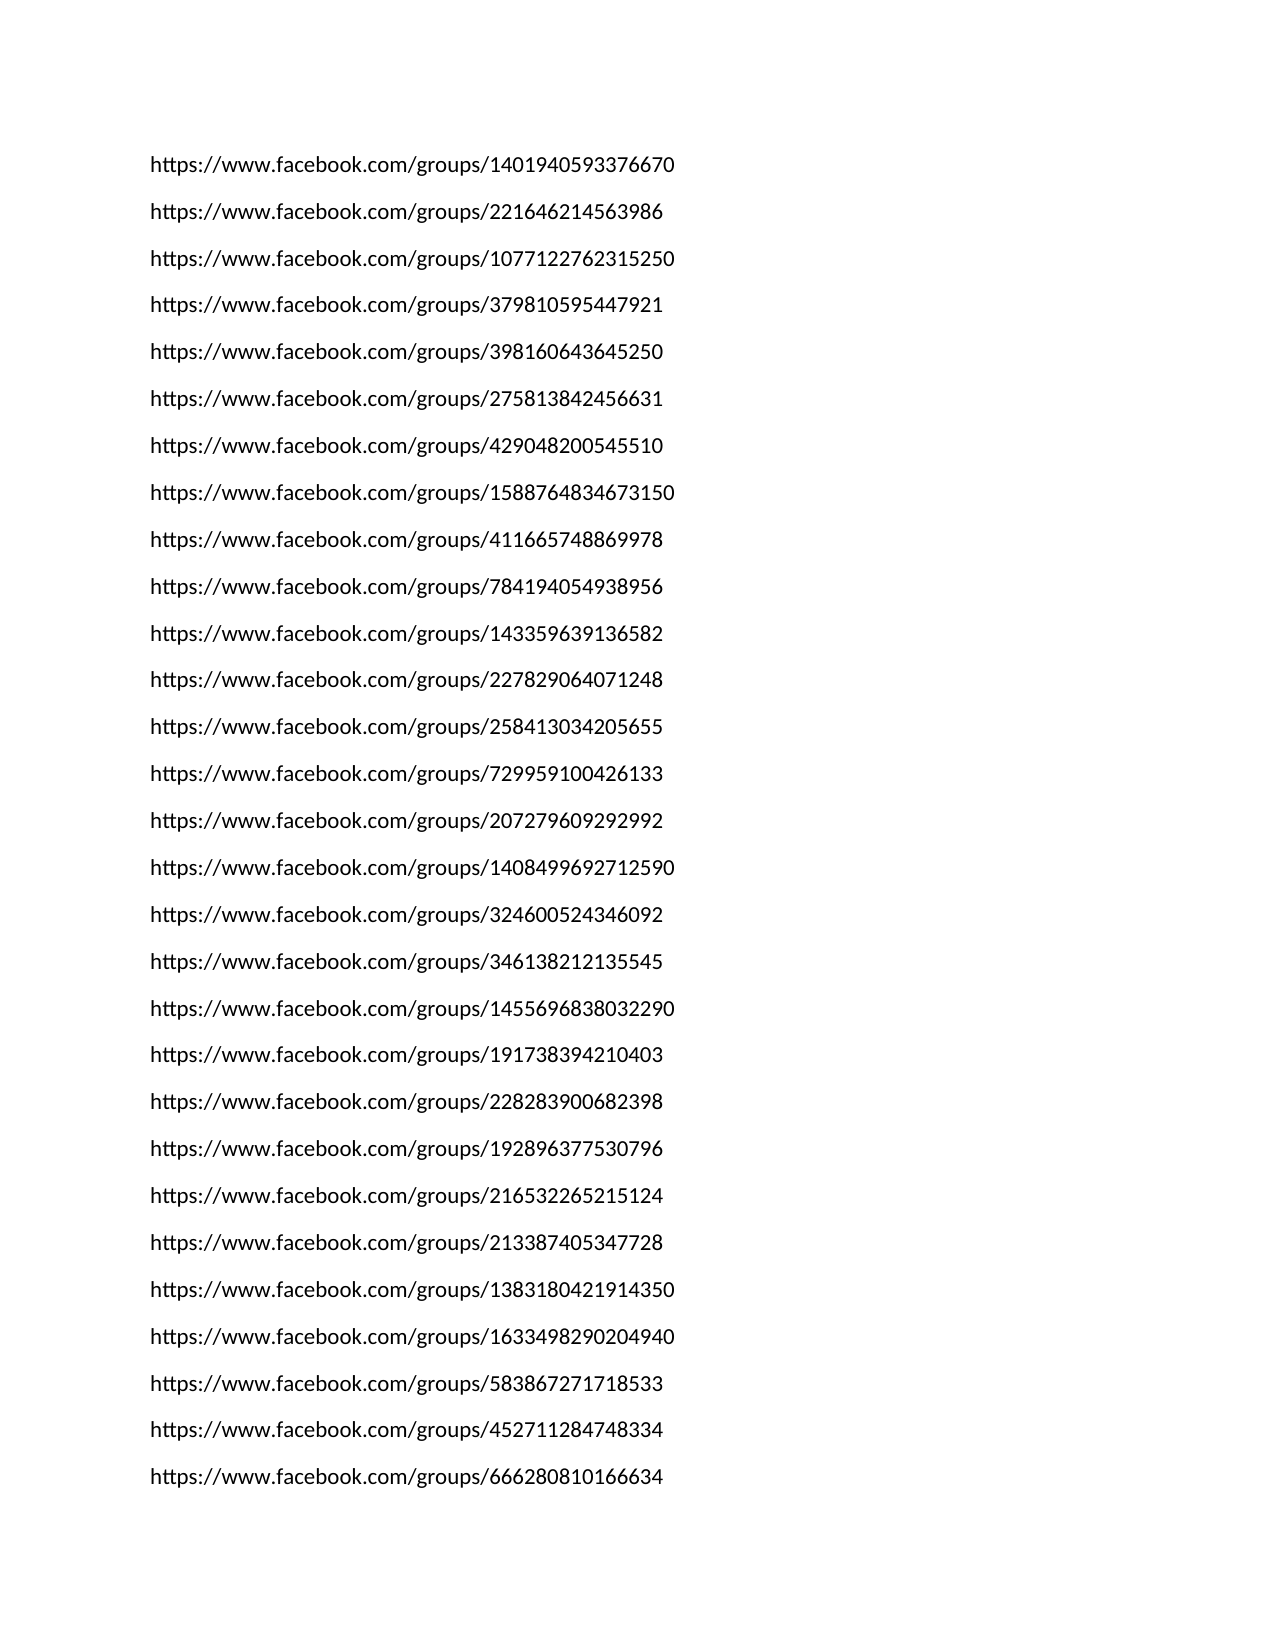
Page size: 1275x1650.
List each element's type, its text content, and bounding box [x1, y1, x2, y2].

text https://www.facebook.com/groups/324600524346092 [150, 900, 1125, 928]
text https://www.facebook.com/groups/213387405347728 [150, 1228, 1125, 1256]
text https://www.facebook.com/groups/1588764834673150 [150, 478, 1125, 506]
text https://www.facebook.com/groups/346138212135545 [150, 947, 1125, 975]
text https://www.facebook.com/groups/143359639136582 [150, 619, 1125, 647]
text https://www.facebook.com/groups/228283900682398 [150, 1087, 1125, 1116]
text https://www.facebook.com/groups/583867271718533 [150, 1369, 1125, 1397]
text https://www.facebook.com/groups/192896377530796 [150, 1134, 1125, 1162]
text https://www.facebook.com/groups/216532265215124 [150, 1181, 1125, 1209]
text https://www.facebook.com/groups/191738394210403 [150, 1041, 1125, 1069]
text https://www.facebook.com/groups/729959100426133 [150, 759, 1125, 787]
text https://www.facebook.com/groups/207279609292992 [150, 806, 1125, 834]
text https://www.facebook.com/groups/258413034205655 [150, 712, 1125, 741]
text https://www.facebook.com/groups/398160643645250 [150, 337, 1125, 366]
text https://www.facebook.com/groups/1077122762315250 [150, 244, 1125, 272]
text https://www.facebook.com/groups/666280810166634 [150, 1462, 1125, 1491]
text https://www.facebook.com/groups/1633498290204940 [150, 1322, 1125, 1350]
text https://www.facebook.com/groups/411665748869978 [150, 525, 1125, 553]
text https://www.facebook.com/groups/221646214563986 [150, 197, 1125, 225]
text https://www.facebook.com/groups/379810595447921 [150, 291, 1125, 319]
text https://www.facebook.com/groups/1401940593376670 [150, 150, 1125, 178]
text https://www.facebook.com/groups/227829064071248 [150, 666, 1125, 694]
text https://www.facebook.com/groups/784194054938956 [150, 572, 1125, 600]
text https://www.facebook.com/groups/275813842456631 [150, 384, 1125, 412]
text https://www.facebook.com/groups/1408499692712590 [150, 853, 1125, 881]
text https://www.facebook.com/groups/1455696838032290 [150, 994, 1125, 1022]
text https://www.facebook.com/groups/1383180421914350 [150, 1275, 1125, 1303]
text https://www.facebook.com/groups/452711284748334 [150, 1416, 1125, 1444]
text https://www.facebook.com/groups/429048200545510 [150, 431, 1125, 459]
